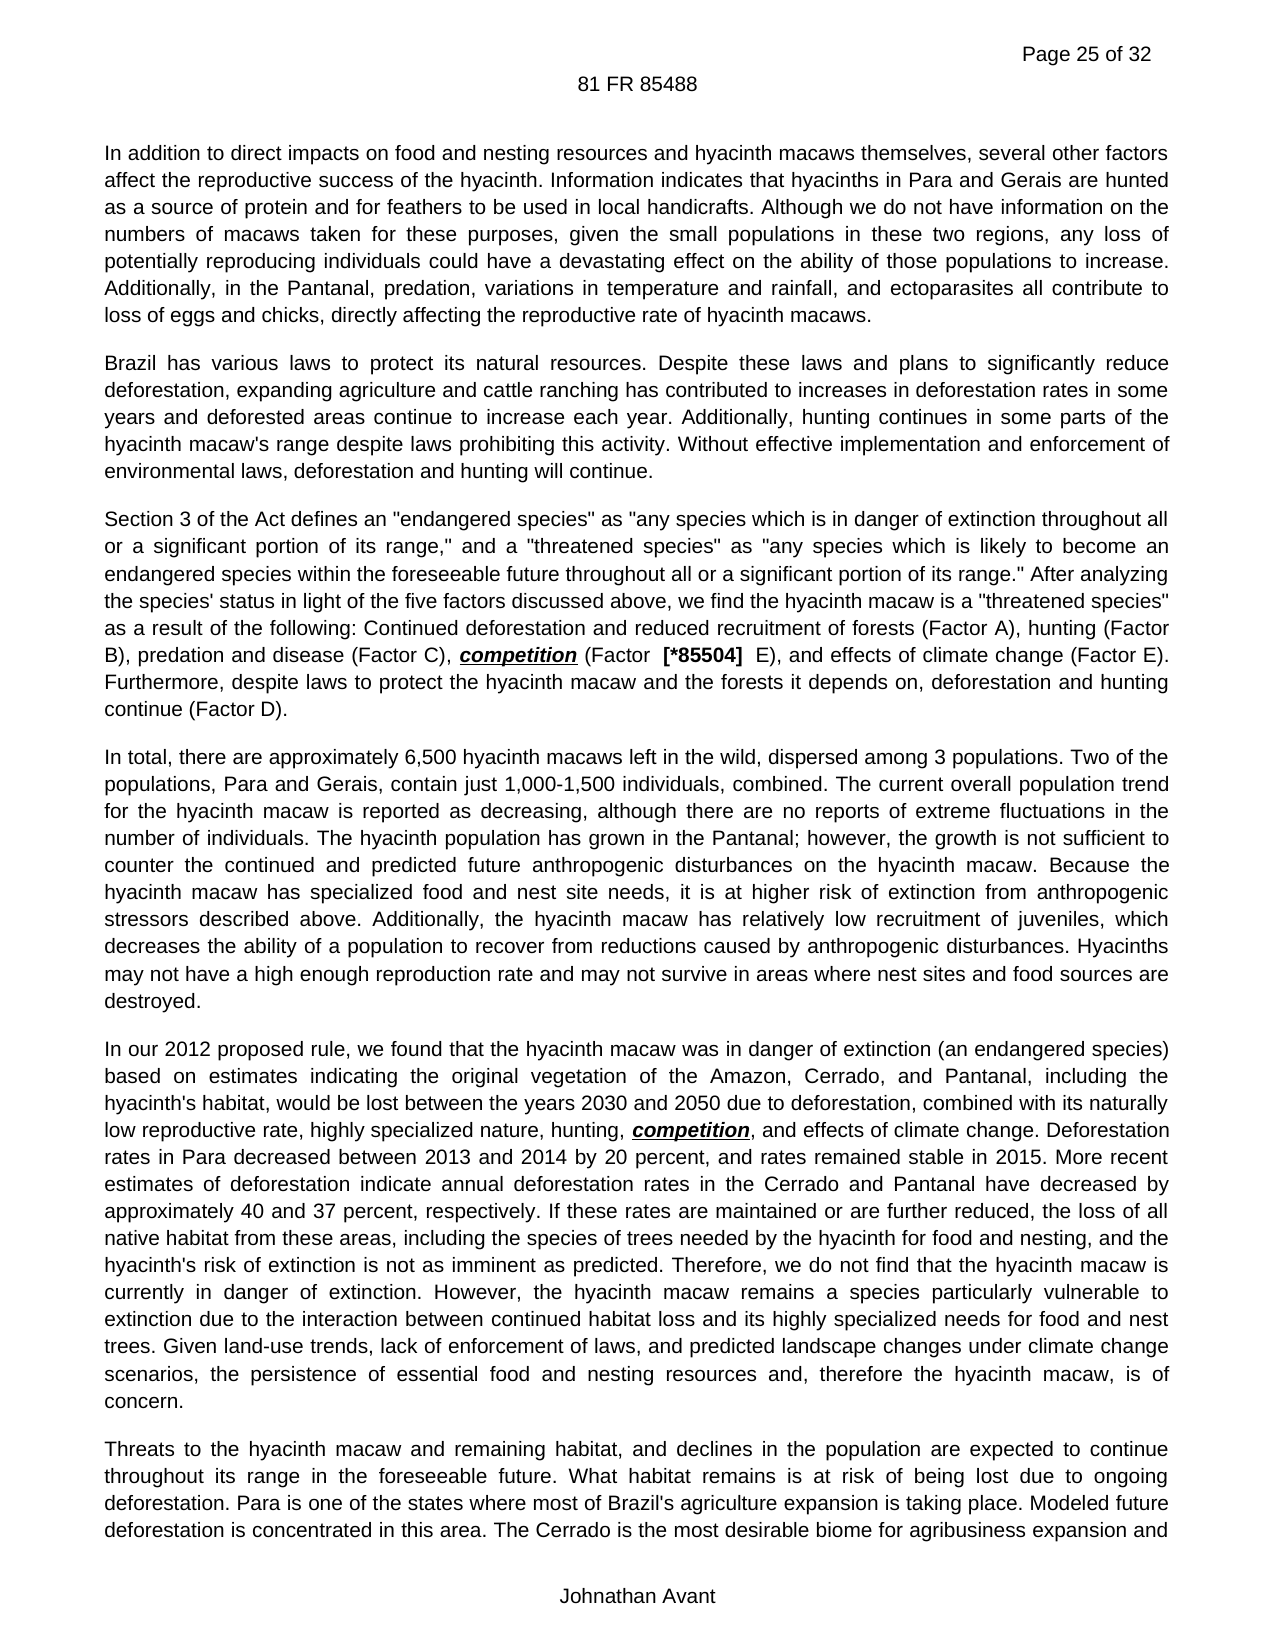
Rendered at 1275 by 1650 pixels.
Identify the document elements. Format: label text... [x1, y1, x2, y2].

text In total, there are approximately 6,500 hyacinth macaws left in the wild, dispersed among 3 populations. Two of the populations, Para and Gerais, contain just 1,000-1,500 individuals, combined. The current overall population trend for the hyacinth macaw is reported as decreasing, although there are no reports of extreme fluctuations in the number of individuals. The hyacinth population has grown in the Pantanal; however, the growth is not sufficient to counter the continued and predicted future anthropogenic disturbances on the hyacinth macaw. Because the hyacinth macaw has specialized food and nest site needs, it is at higher risk of extinction from anthropogenic stressors described above. Additionally, the hyacinth macaw has relatively low recruitment of juveniles, which decreases the ability of a population to recover from reductions caused by anthropogenic disturbances. Hyacinths may not have a high enough reproduction rate and may not survive in areas where nest sites and food sources are destroyed. [104, 742, 1171, 1012]
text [104, 1433, 1171, 1542]
text In our 2012 proposed rule, we found that the hyacinth macaw was in danger of extinction (an endangered species) based on estimates indicating the original vegetation of the Amazon, Cerrado, and Pantanal, including the hyacinth's habitat, would be lost between the years 2030 and 2050 due to deforestation, combined with its naturally low reproductive rate, highly specialized nature, hunting, competition, and effects of climate change. Deforestation rates in Para decreased between 2013 and 2014 by 20 percent, and rates remained stable in 2015. More recent estimates of deforestation indicate annual deforestation rates in the Cerrado and Pantanal have decreased by approximately 40 and 37 percent, respectively. If these rates are maintained or are further reduced, the loss of all native habitat from these areas, including the species of trees needed by the hyacinth for food and nesting, and the hyacinth's risk of extinction is not as imminent as predicted. Therefore, we do not find that the hyacinth macaw is currently in danger of extinction. However, the hyacinth macaw remains a species particularly vulnerable to extinction due to the interaction between continued habitat loss and its highly specialized needs for food and nest trees. Given land-use trends, lack of enforcement of laws, and predicted landscape changes under climate change scenarios, the persistence of essential food and nesting resources and, therefore the hyacinth macaw, is of concern. [104, 1033, 1171, 1412]
text In addition to direct impacts on food and nesting resources and hyacinth macaws themselves, several other factors affect the reproductive success of the hyacinth. Information indicates that hyacinths in Para and Gerais are hunted as a source of protein and for feathers to be used in local handicrafts. Although we do not have information on the numbers of macaws taken for these purposes, given the small populations in these two regions, any loss of potentially reproducing individuals could have a devastating effect on the ability of those populations to increase. Additionally, in the Pantanal, predation, variations in temperature and rainfall, and ectoparasites all contribute to loss of eggs and chicks, directly affecting the reproductive rate of hyacinth macaws. [104, 137, 1171, 327]
text Brazil has various laws to protect its natural resources. Despite these laws and plans to significantly reduce deforestation, expanding agriculture and cattle ranching has contributed to increases in deforestation rates in some years and deforested areas continue to increase each year. Additionally, hunting continues in some parts of the hyacinth macaw's range despite laws prohibiting this activity. Without effective implementation and enforcement of environmental laws, deforestation and hunting will continue. [104, 348, 1171, 483]
text Section 3 of the Act defines an "endangered species" as "any species which is in danger of extinction throughout all or a significant portion of its range," and a "threatened species" as "any species which is likely to become an endangered species within the foreseeable future throughout all or a significant portion of its range." After analyzing the species' status in light of the five factors discussed above, we find the hyacinth macaw is a "threatened species" as a result of the following: Continued deforestation and reduced recruitment of forests (Factor A), hunting (Factor B), predation and disease (Factor C), competition (Factor [*85504] E), and effects of climate change (Factor E). Furthermore, despite laws to protect the hyacinth macaw and the forests it depends on, deforestation and hunting continue (Factor D). [104, 504, 1171, 721]
